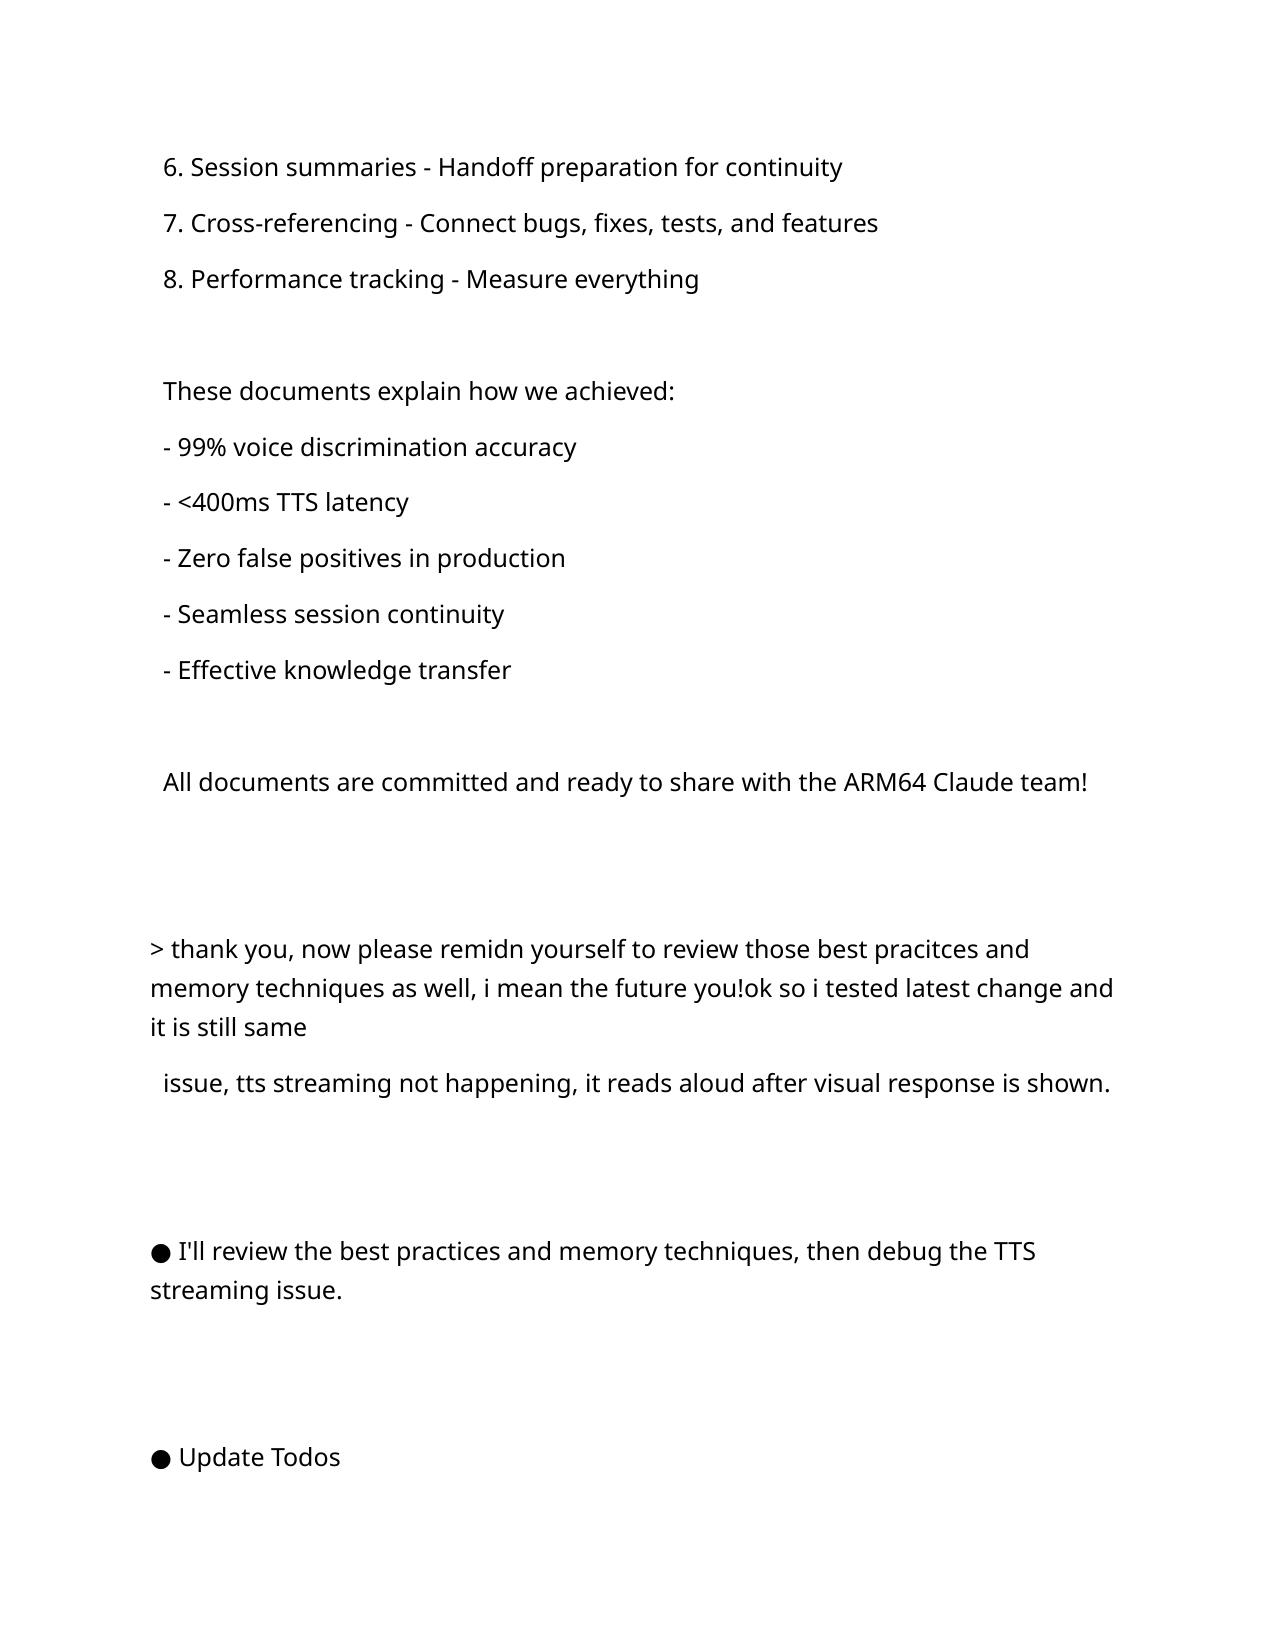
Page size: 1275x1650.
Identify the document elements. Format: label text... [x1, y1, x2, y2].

text - <400ms TTS latency [150, 485, 1125, 519]
text > thank you, now please remidn yourself to review those best pracitces and memory techniques as well, i mean the future you!ok so i tested latest change and it is still same [150, 932, 1125, 1044]
text - Effective knowledge transfer [150, 652, 1125, 687]
text All documents are committed and ready to share with the ARM64 Claude team! [150, 764, 1125, 798]
text - Seamless session continuity [150, 597, 1125, 631]
text ● Update Todos [150, 1440, 1125, 1474]
text 8. Performance tracking - Measure everything [150, 262, 1125, 296]
text These documents explain how we achieved: [150, 373, 1125, 407]
text ● I'll review the best practices and memory techniques, then debug the TTS streaming issue. [150, 1233, 1125, 1307]
text - 99% voice discrimination accuracy [150, 429, 1125, 463]
text 7. Cross-referencing - Connect bugs, fixes, tests, and features [150, 206, 1125, 240]
text issue, tts streaming not happening, it reads aloud after visual response is shown. [150, 1066, 1125, 1100]
text - Zero false positives in production [150, 541, 1125, 575]
text 6. Session summaries - Handoff preparation for continuity [150, 150, 1125, 184]
